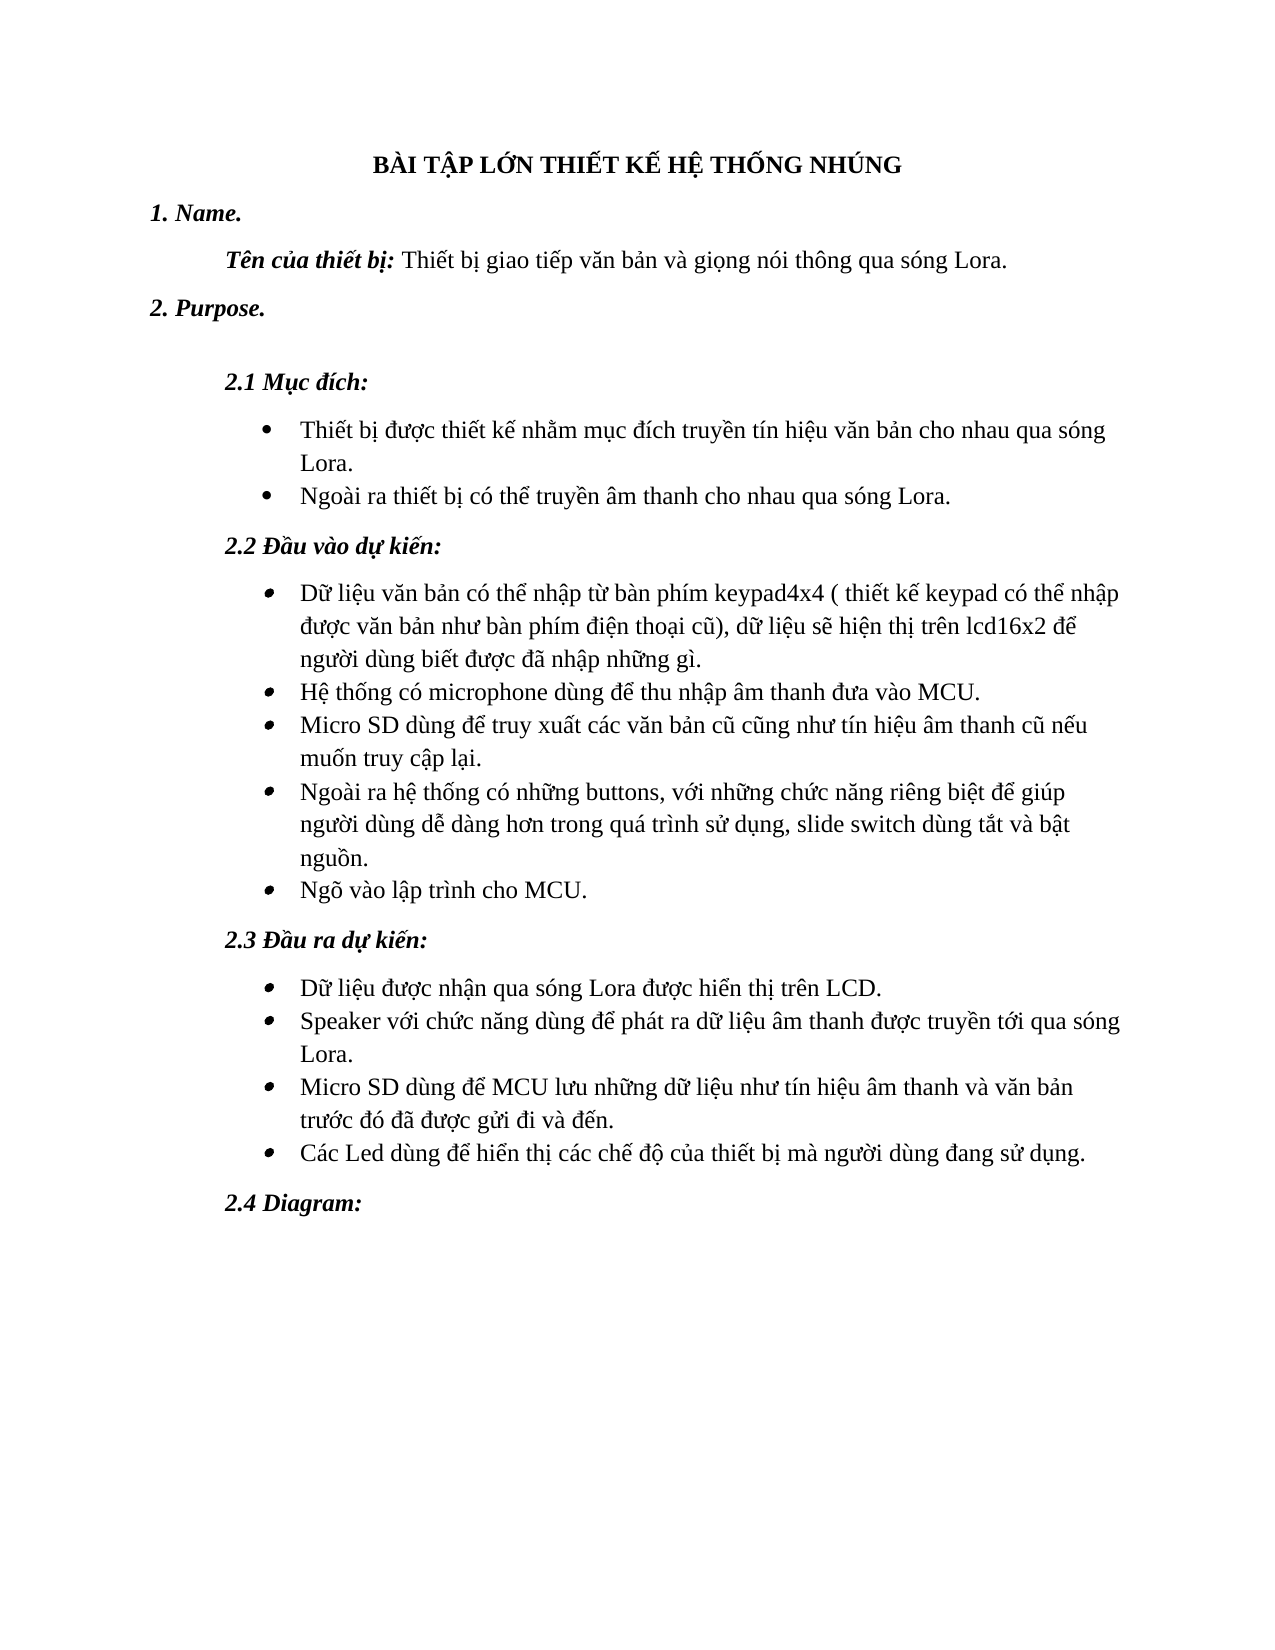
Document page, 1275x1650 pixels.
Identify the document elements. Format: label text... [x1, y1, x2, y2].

list Thiết bị được thiết kế nhằm mục đích truyền tín hiệu văn bản cho nhau qua sóng Lora. [262, 415, 1125, 477]
text 2.2 Đầu vào dự kiến: [150, 531, 1125, 559]
text Tên của thiết bị: Thiết bị giao tiếp văn bản và giọng nói thông qua sóng Lora. [150, 245, 1125, 274]
list Ngoài ra thiết bị có thể truyền âm thanh cho nhau qua sóng Lora. [262, 481, 1125, 510]
text BÀI TẬP LỚN THIẾT KẾ HỆ THỐNG NHÚNG [150, 150, 1125, 179]
list Speaker với chức năng dùng để phát ra dữ liệu âm thanh được truyền tới qua sóng Lora. [262, 1006, 1125, 1068]
list Các Led dùng để hiển thị các chế độ của thiết bị mà người dùng đang sử dụng. [262, 1138, 1125, 1167]
text 2.4 Diagram: [225, 1188, 1125, 1217]
list Dữ liệu văn bản có thể nhập từ bàn phím keypad4x4 ( thiết kế keypad có thể nhập được văn bản như bàn phím điện thoại cũ), dữ liệu sẽ hiện thị trên lcd16x2 để người dùng biết được đã nhập những gì. [262, 578, 1125, 673]
text 2. Purpose. [150, 293, 1125, 322]
text 1. Name. [150, 198, 1125, 226]
list Hệ thống có microphone dùng để thu nhập âm thanh đưa vào MCU. [262, 677, 1125, 706]
list Ngoài ra hệ thống có những buttons, với những chức năng riêng biệt để giúp người dùng dễ dàng hơn trong quá trình sử dụng, slide switch dùng tắt và bật nguồn. [262, 777, 1125, 871]
text 2.3 Đầu ra dự kiến: [150, 925, 1125, 954]
list Ngõ vào lập trình cho MCU. [262, 876, 1125, 904]
text 2.1 Mục đích: [150, 367, 1125, 396]
list Dữ liệu được nhận qua sóng Lora được hiển thị trên LCD. [262, 973, 1125, 1002]
list Micro SD dùng để truy xuất các văn bản cũ cũng như tín hiệu âm thanh cũ nếu muốn truy cập lại. [262, 711, 1125, 772]
list Micro SD dùng để MCU lưu những dữ liệu như tín hiệu âm thanh và văn bản trước đó đã được gửi đi và đến. [262, 1072, 1125, 1134]
